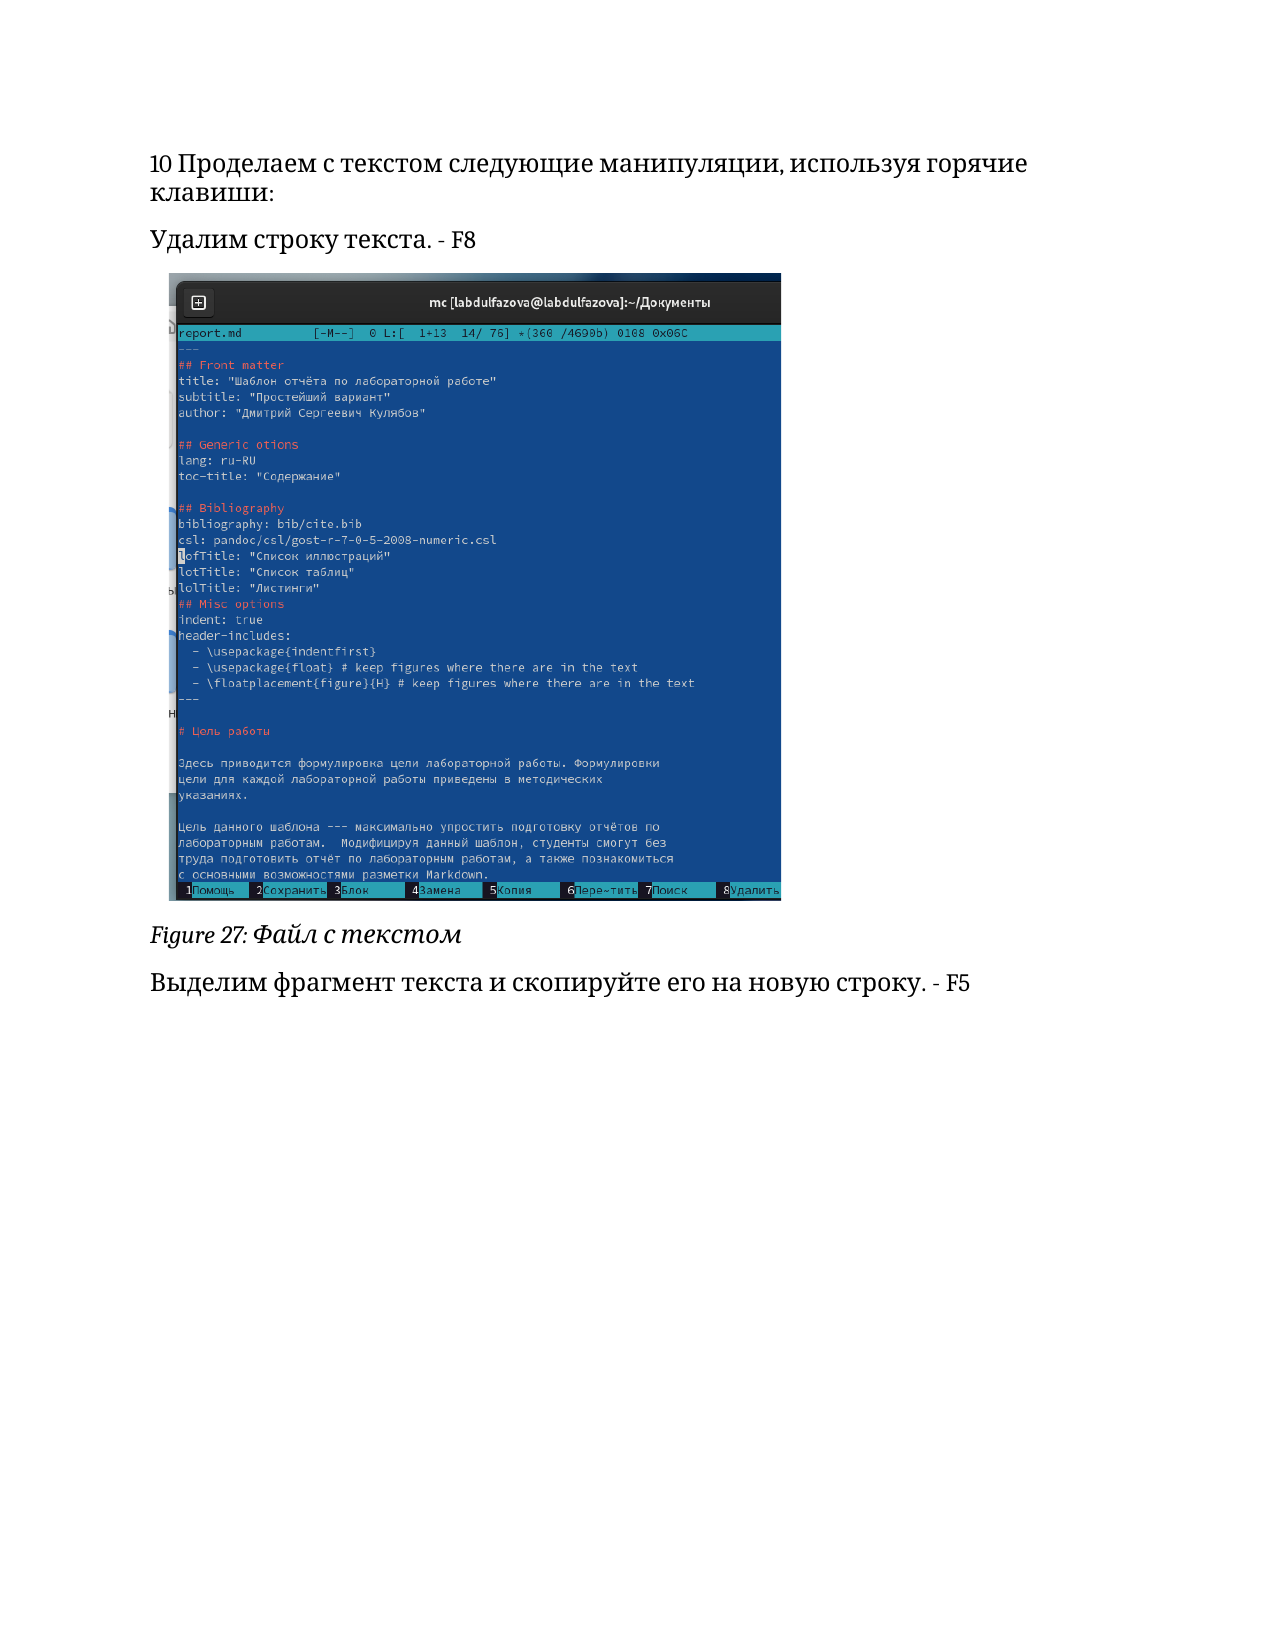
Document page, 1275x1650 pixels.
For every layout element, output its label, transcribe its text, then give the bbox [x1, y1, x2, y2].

text 10 Проделаем с текстом следующие манипуляции, используя горячие клавиши: [150, 150, 1125, 207]
text Figure 27: Файл с текстом [150, 921, 1125, 950]
picture [168, 273, 782, 901]
text Выделим фрагмент текста и скопируйте его на новую строку. - F5 [150, 969, 1125, 997]
text Удалим строку текста. - F8 [150, 226, 1125, 255]
